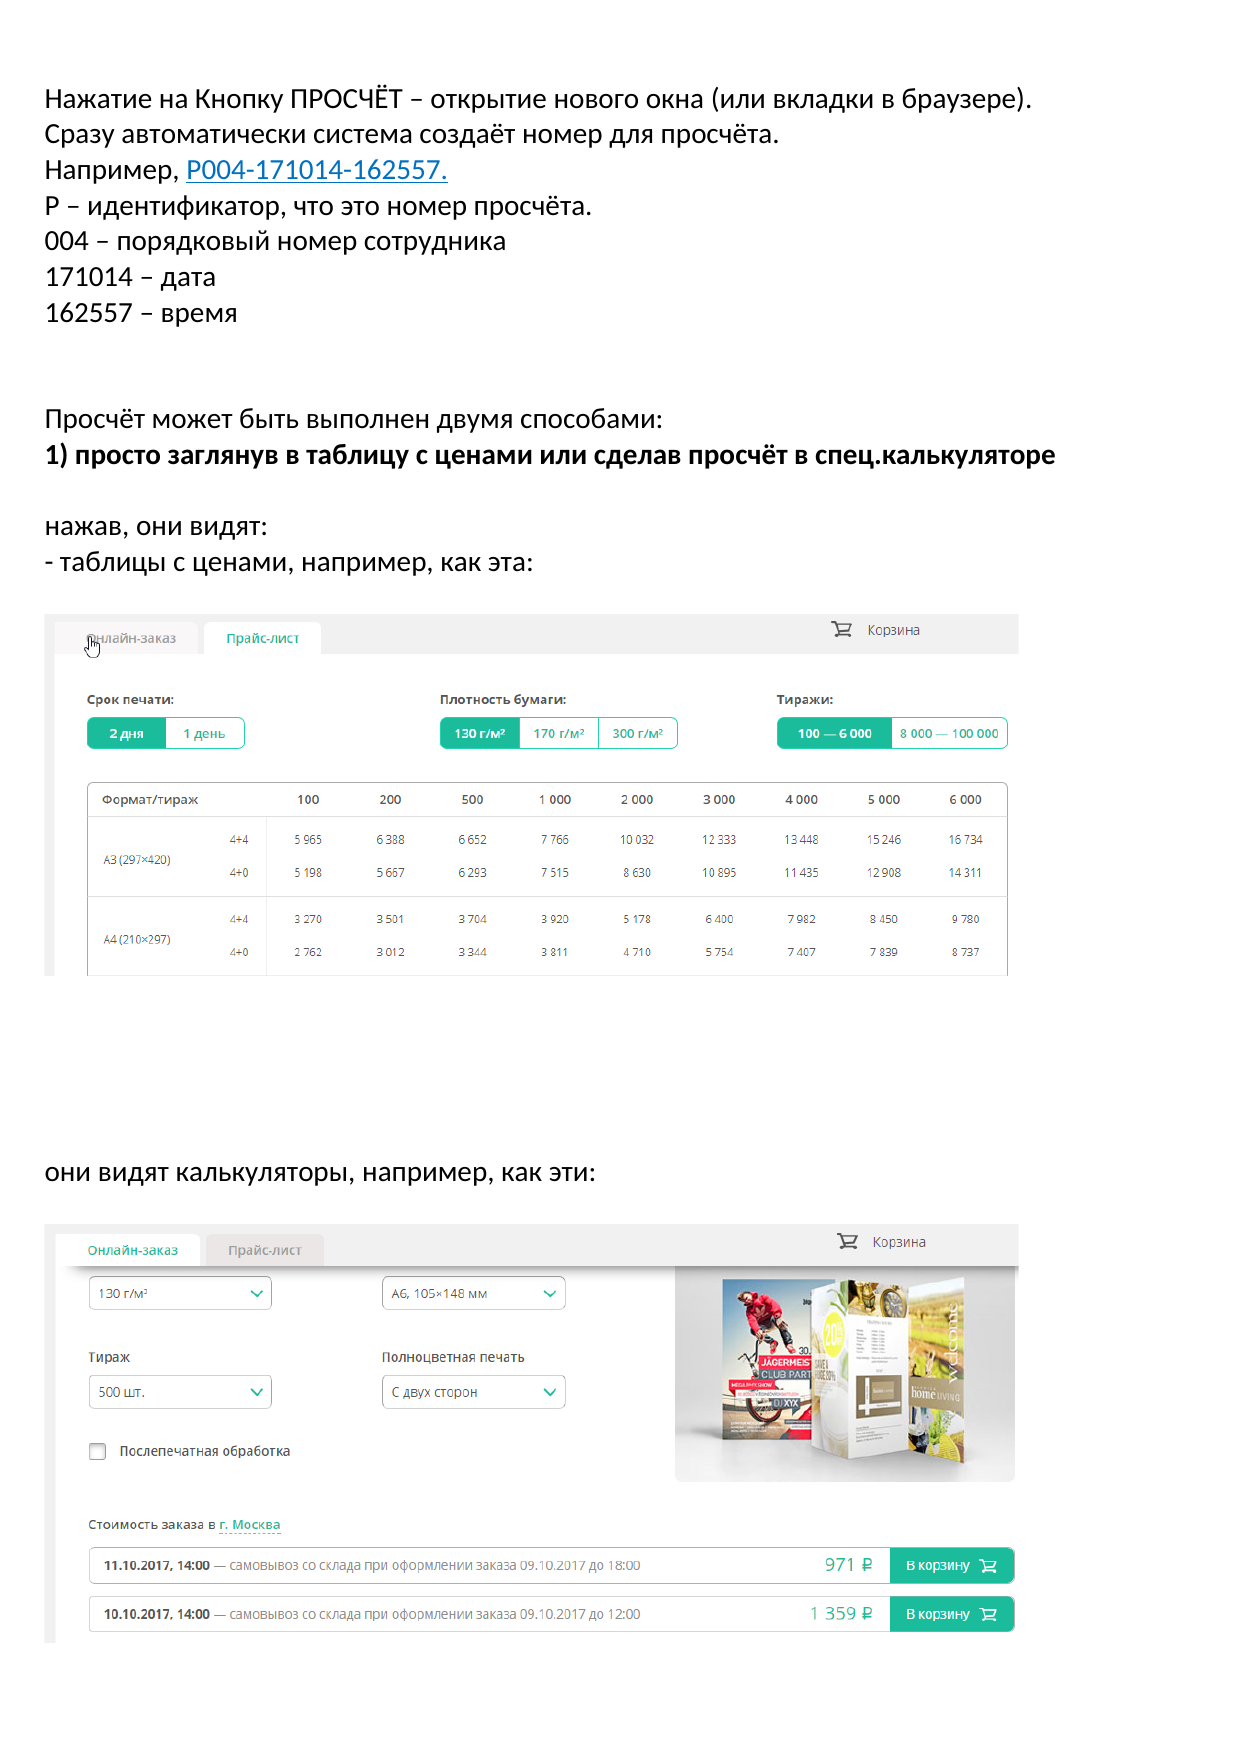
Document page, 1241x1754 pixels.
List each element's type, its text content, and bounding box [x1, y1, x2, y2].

text Нажатие на Кнопку ПРОСЧЁТ – открытие нового окна (или вкладки в браузере). [44, 80, 1196, 116]
text нажав, они видят: [44, 507, 1196, 543]
text они видят калькуляторы, например, как эти: [44, 1153, 1196, 1189]
picture [44, 1224, 1019, 1643]
text 162557 – время [44, 294, 1196, 329]
text Сразу автоматически система создаёт номер для просчёта. [44, 116, 1196, 151]
text 171014 – дата [44, 258, 1196, 294]
text Р – идентификатор, что это номер просчёта. [44, 187, 1196, 222]
text Просчёт может быть выполнен двумя способами: [44, 401, 1196, 436]
text - таблицы с ценами, например, как эта: [44, 543, 1196, 579]
picture [44, 614, 1019, 976]
text 004 – порядковый номер сотрудника [44, 222, 1196, 258]
text 1) просто заглянув в таблицу с ценами или сделав просчёт в спец.калькуляторе [44, 436, 1196, 472]
text Например, P004-171014-162557. [44, 151, 1196, 187]
